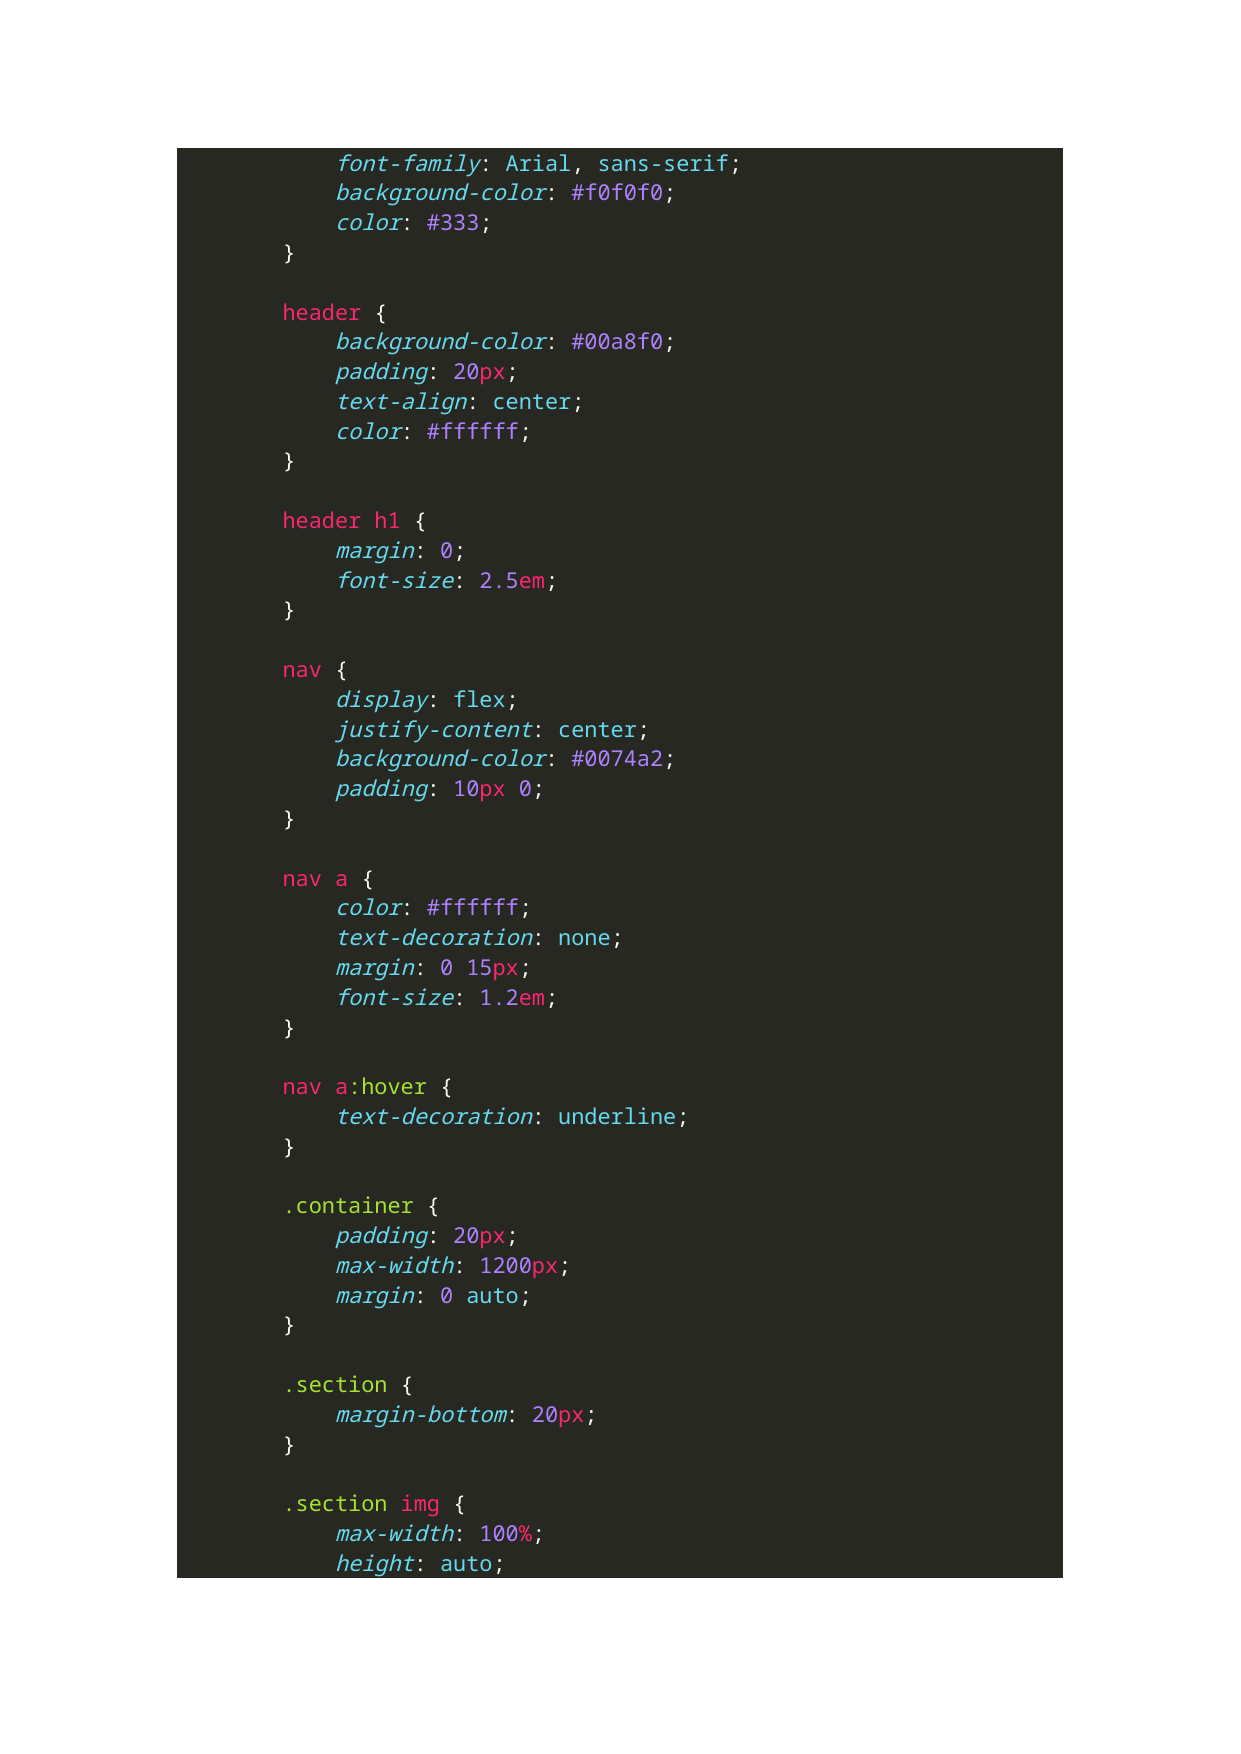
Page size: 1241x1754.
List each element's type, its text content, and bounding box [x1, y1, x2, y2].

text } [177, 1309, 1063, 1339]
text } [177, 237, 1063, 267]
text background-color: #00a8f0; [177, 326, 1063, 356]
text text-align: center; [177, 386, 1063, 416]
text header h1 { [177, 505, 1063, 535]
text color: #333; [177, 207, 1063, 237]
text color: #ffffff; [177, 892, 1063, 922]
text padding: 20px; [177, 356, 1063, 386]
text padding: 10px 0; [177, 773, 1063, 803]
text font-size: 1.2em; [177, 982, 1063, 1012]
text } [177, 803, 1063, 833]
text background-color: #0074a2; [177, 743, 1063, 773]
text margin: 0 15px; [177, 952, 1063, 982]
text text-decoration: none; [177, 922, 1063, 952]
text display: flex; [177, 684, 1063, 714]
text } [177, 1012, 1063, 1041]
text } [177, 594, 1063, 624]
text justify-content: center; [177, 714, 1063, 743]
text } [177, 1131, 1063, 1161]
text margin: 0; [177, 535, 1063, 565]
text color: #ffffff; [177, 416, 1063, 446]
text padding: 20px; [177, 1220, 1063, 1250]
text nav { [177, 654, 1063, 684]
text margin-bottom: 20px; [177, 1399, 1063, 1429]
text max-width: 1200px; [177, 1250, 1063, 1280]
text margin: 0 auto; [177, 1280, 1063, 1309]
text max-width: 100%; [177, 1518, 1063, 1548]
text header { [177, 297, 1063, 326]
text height: auto; [177, 1548, 1063, 1578]
text .section { [177, 1369, 1063, 1399]
text font-size: 2.5em; [177, 565, 1063, 594]
text background-color: #f0f0f0; [177, 177, 1063, 207]
text .container { [177, 1190, 1063, 1220]
text } [177, 1429, 1063, 1458]
text } [177, 446, 1063, 475]
text .section img { [177, 1488, 1063, 1518]
text text-decoration: underline; [177, 1101, 1063, 1131]
text font-family: Arial, sans-serif; [177, 148, 1063, 177]
text nav a:hover { [177, 1071, 1063, 1101]
text nav a { [177, 863, 1063, 892]
